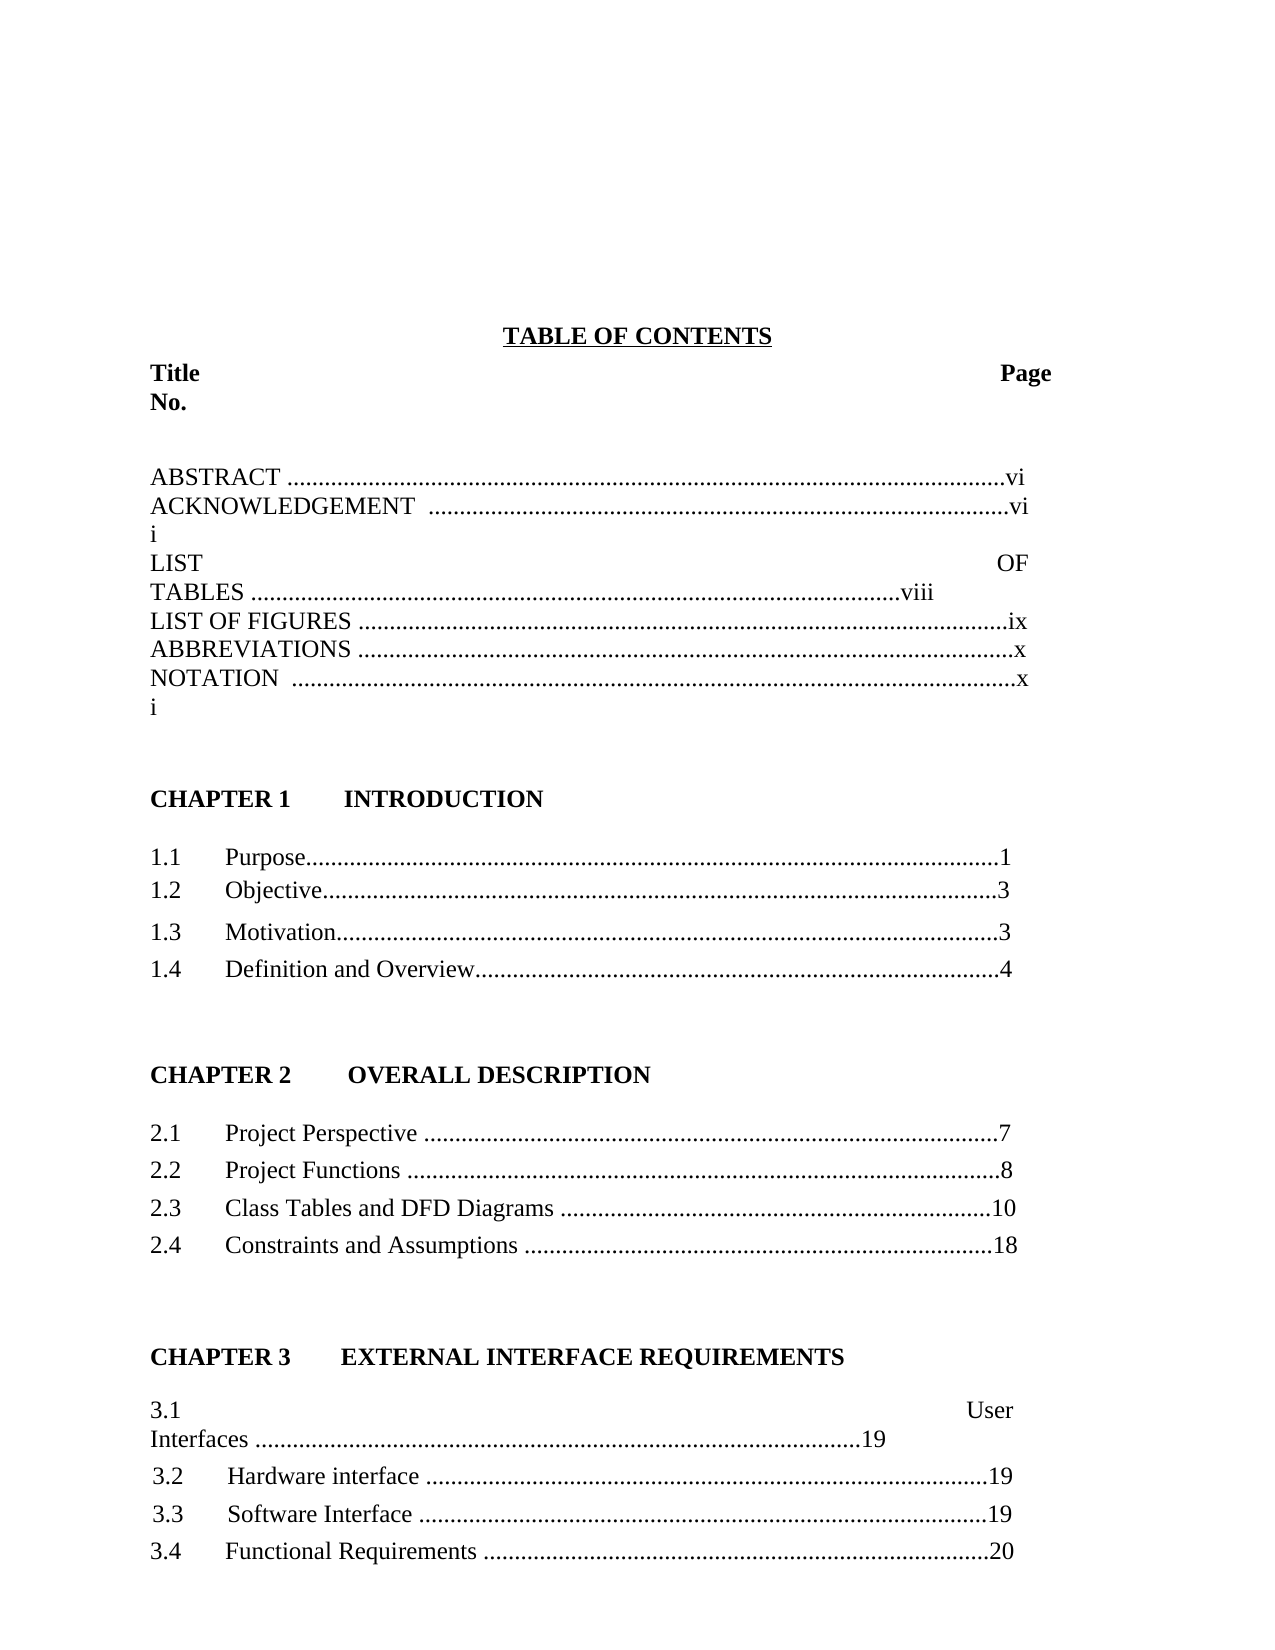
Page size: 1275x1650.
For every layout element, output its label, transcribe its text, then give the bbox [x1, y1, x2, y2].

text 3.3 Software Interface ...........................................................................................19 [139, 1499, 1137, 1528]
text 1.1 Purpose...............................................................................................................1 [150, 842, 1014, 871]
text CHAPTER 2 OVERALL DESCRIPTION [150, 1060, 654, 1089]
text Title Page No. [150, 358, 1051, 416]
text 3.4 Functional Requirements .................................................................................20 [150, 1536, 1015, 1565]
text 2.4 Constraints and Assumptions ...........................................................................18 [150, 1231, 1019, 1259]
text LIST OF FIGURES ........................................................................................................ix [150, 606, 1029, 634]
text NOTATION ....................................................................................................................xi [150, 663, 1029, 721]
text 1.2 Objective............................................................................................................3 [150, 875, 1014, 903]
text 2.1 Project Perspective ............................................................................................7 [150, 1118, 1017, 1147]
text CHAPTER 1 INTRODUCTION [150, 784, 585, 813]
text CHAPTER 3 EXTERNAL INTERFACE REQUIREMENTS [150, 1342, 1021, 1371]
text 2.2 Project Functions ...............................................................................................8 [150, 1156, 1015, 1184]
text ABBREVIATIONS .........................................................................................................x [150, 634, 1029, 663]
text 3.2 Hardware interface ..........................................................................................19 [139, 1461, 1137, 1490]
text 2.3 Class Tables and DFD Diagrams .....................................................................10 [150, 1193, 1019, 1222]
text ABSTRACT ...................................................................................................................vi [150, 462, 1029, 491]
text 3.1 User Interfaces .................................................................................................19 [150, 1395, 1013, 1453]
text TABLE OF CONTENTS [499, 321, 776, 349]
text LIST OF TABLES ........................................................................................................viii [150, 548, 1029, 606]
text 1.4 Definition and Overview....................................................................................4 [150, 954, 1013, 983]
text 1.3 Motivation..........................................................................................................3 [150, 917, 1013, 945]
text ACKNOWLEDGEMENT .............................................................................................vii [150, 491, 1029, 548]
